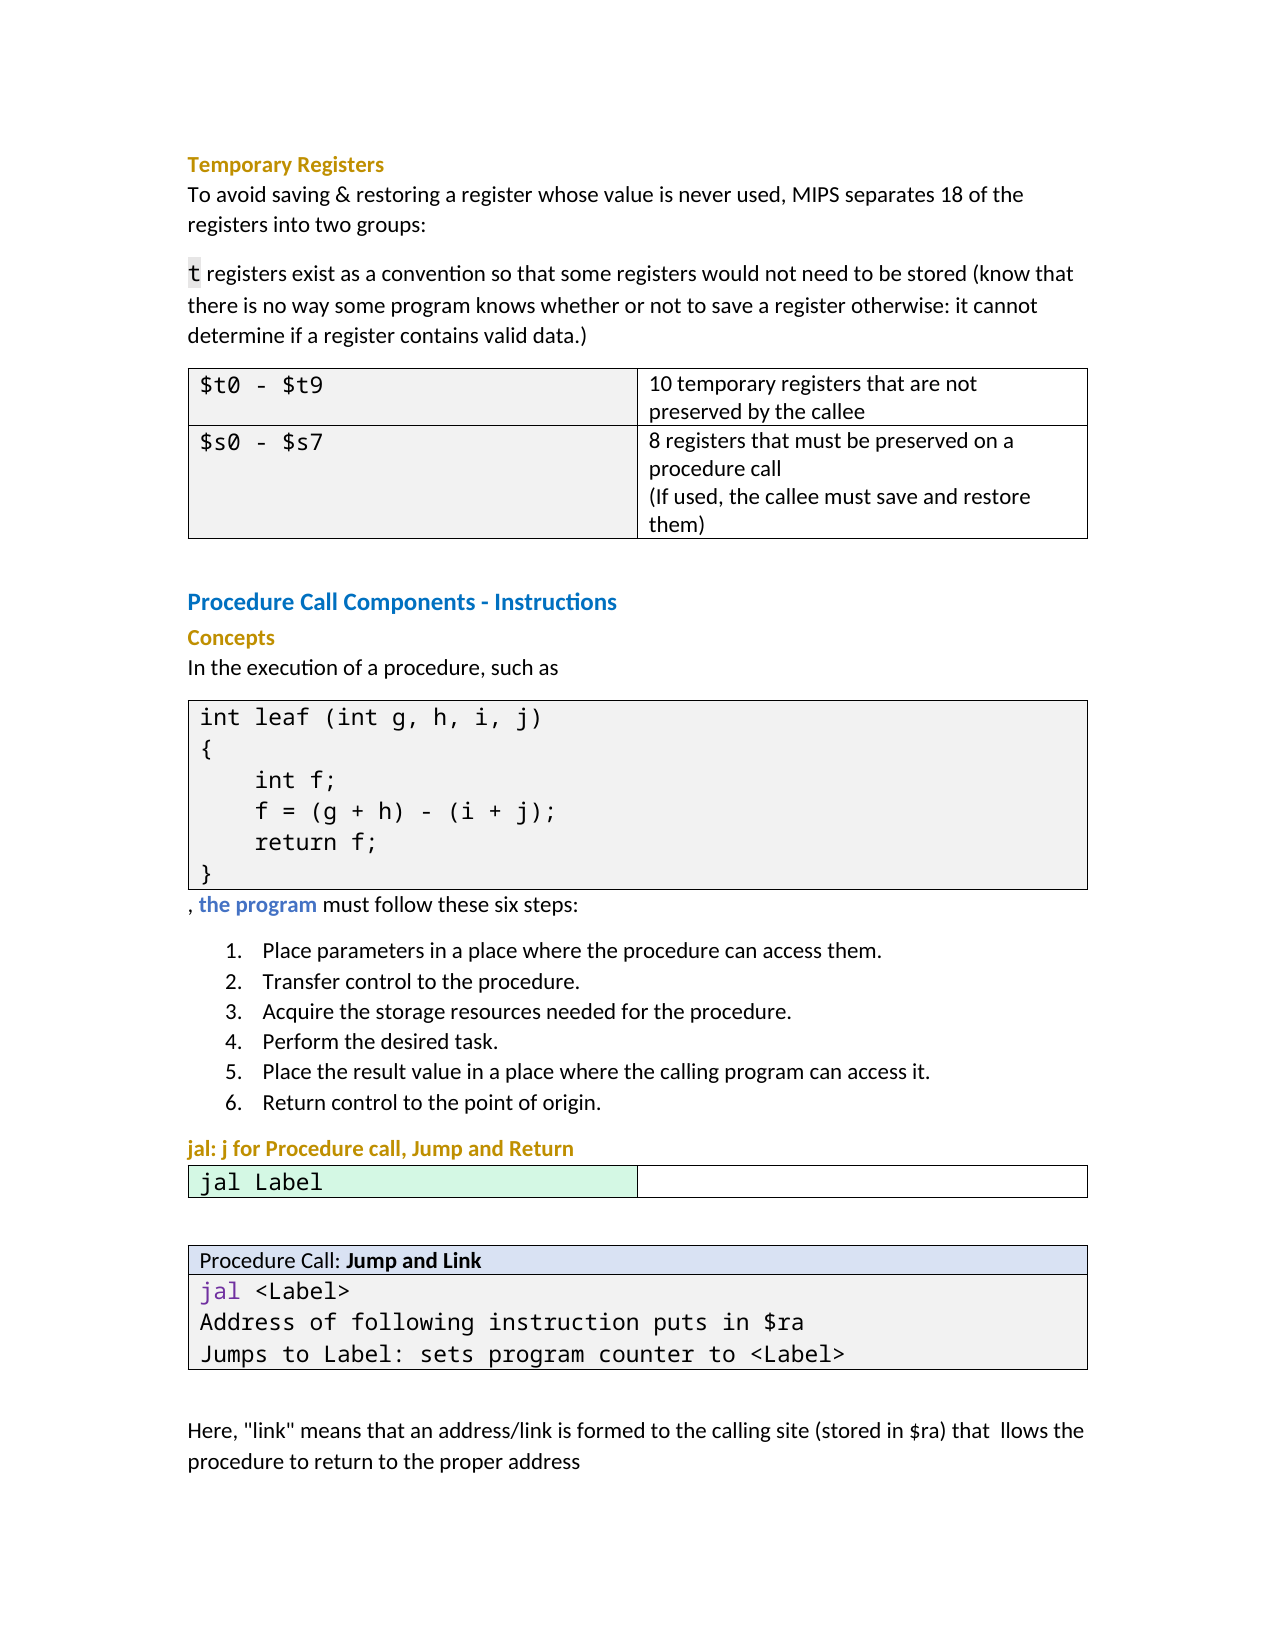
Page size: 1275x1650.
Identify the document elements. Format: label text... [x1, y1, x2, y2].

list Place parameters in a place where the procedure can access them. [225, 937, 1087, 964]
table_header [638, 1166, 1087, 1197]
list Acquire the storage resources needed for the procedure. [225, 997, 1087, 1025]
list Place the result value in a place where the calling program can access it. [225, 1057, 1087, 1085]
text Here, "link" means that an address/link is formed to the calling site (stored in $ra) that llows the procedure to return to the proper address [187, 1417, 1087, 1475]
table_header jal Label [189, 1166, 637, 1197]
list Return control to the point of origin. [225, 1088, 1087, 1116]
table_header 10 temporary registers that are not preserved by the callee [638, 369, 1087, 425]
table_header $t0 - $t9 [189, 369, 637, 425]
table_header Procedure Call: Jump and Link [189, 1246, 1087, 1274]
list Transfer control to the procedure. [225, 967, 1087, 995]
subtitle Temporary Registers [187, 150, 1087, 178]
text In the execution of a procedure, such as [187, 653, 1087, 681]
subtitle jal: j for Procedure call, Jump and Return [187, 1134, 1087, 1162]
subtitle Procedure Call Components - Instructions [187, 586, 1087, 616]
list Perform the desired task. [225, 1027, 1087, 1055]
table_cell $s0 - $s7 [189, 426, 637, 538]
text To avoid saving & restoring a register whose value is never used, MIPS separates 18 of the registers into two groups: [187, 180, 1087, 238]
table_header int leaf (int g, h, i, j) { int f; f = (g + h) - (i + j); return f; } [189, 701, 1087, 889]
table_cell jal <Label> Address of following instruction puts in $ra Jumps to Label: sets program counter to <Label> [189, 1275, 1087, 1369]
text , the program must follow these six steps: [187, 890, 1087, 918]
table_cell 8 registers that must be preserved on a procedure call (If used, the callee must save and restore them) [638, 426, 1087, 538]
subtitle Concepts [187, 623, 1087, 651]
text t registers exist as a convention so that some registers would not need to be stored (know that there is no way some program knows whether or not to save a register otherwise: it cannot determine if a register contains valid data.) [187, 257, 1087, 349]
